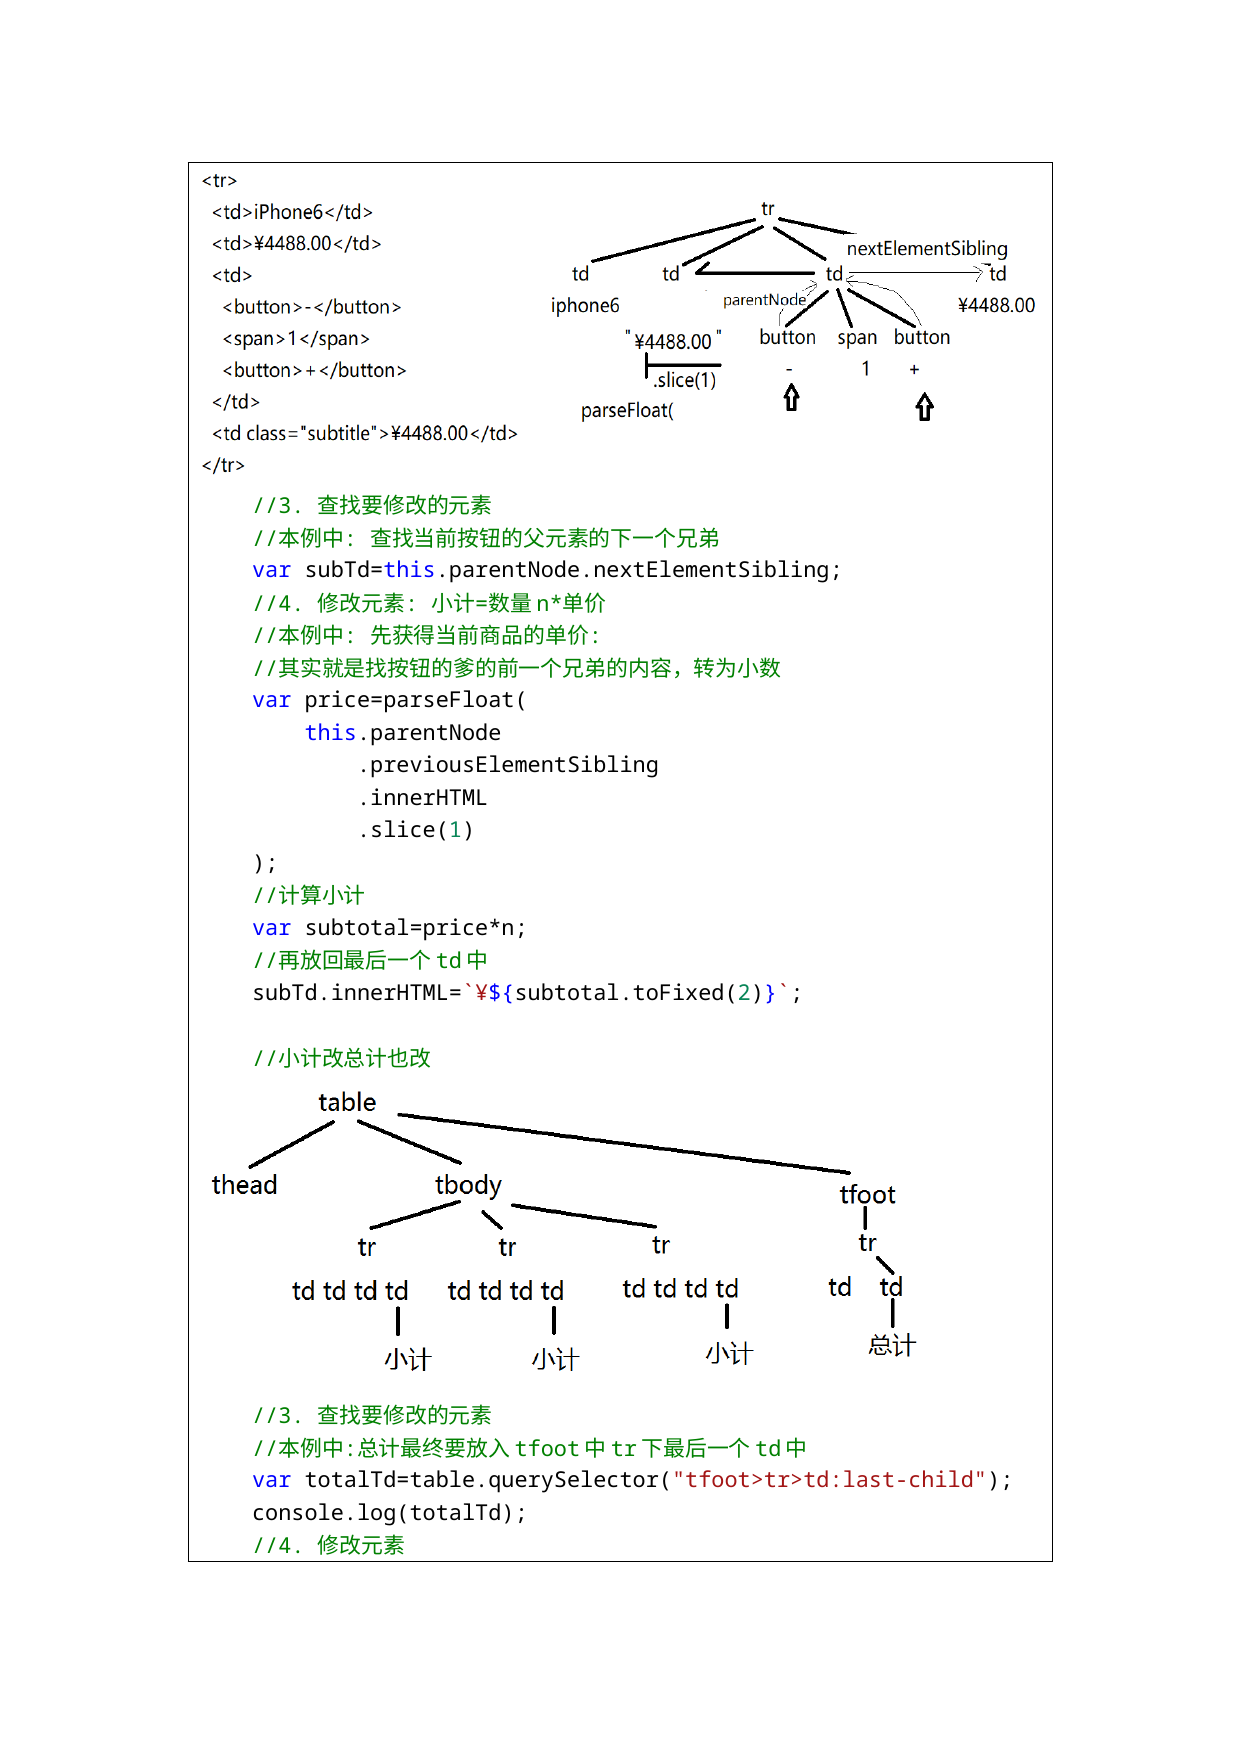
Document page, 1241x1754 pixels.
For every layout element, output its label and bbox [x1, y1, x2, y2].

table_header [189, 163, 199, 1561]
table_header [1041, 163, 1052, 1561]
picture [199, 167, 1037, 484]
picture [199, 1088, 929, 1382]
